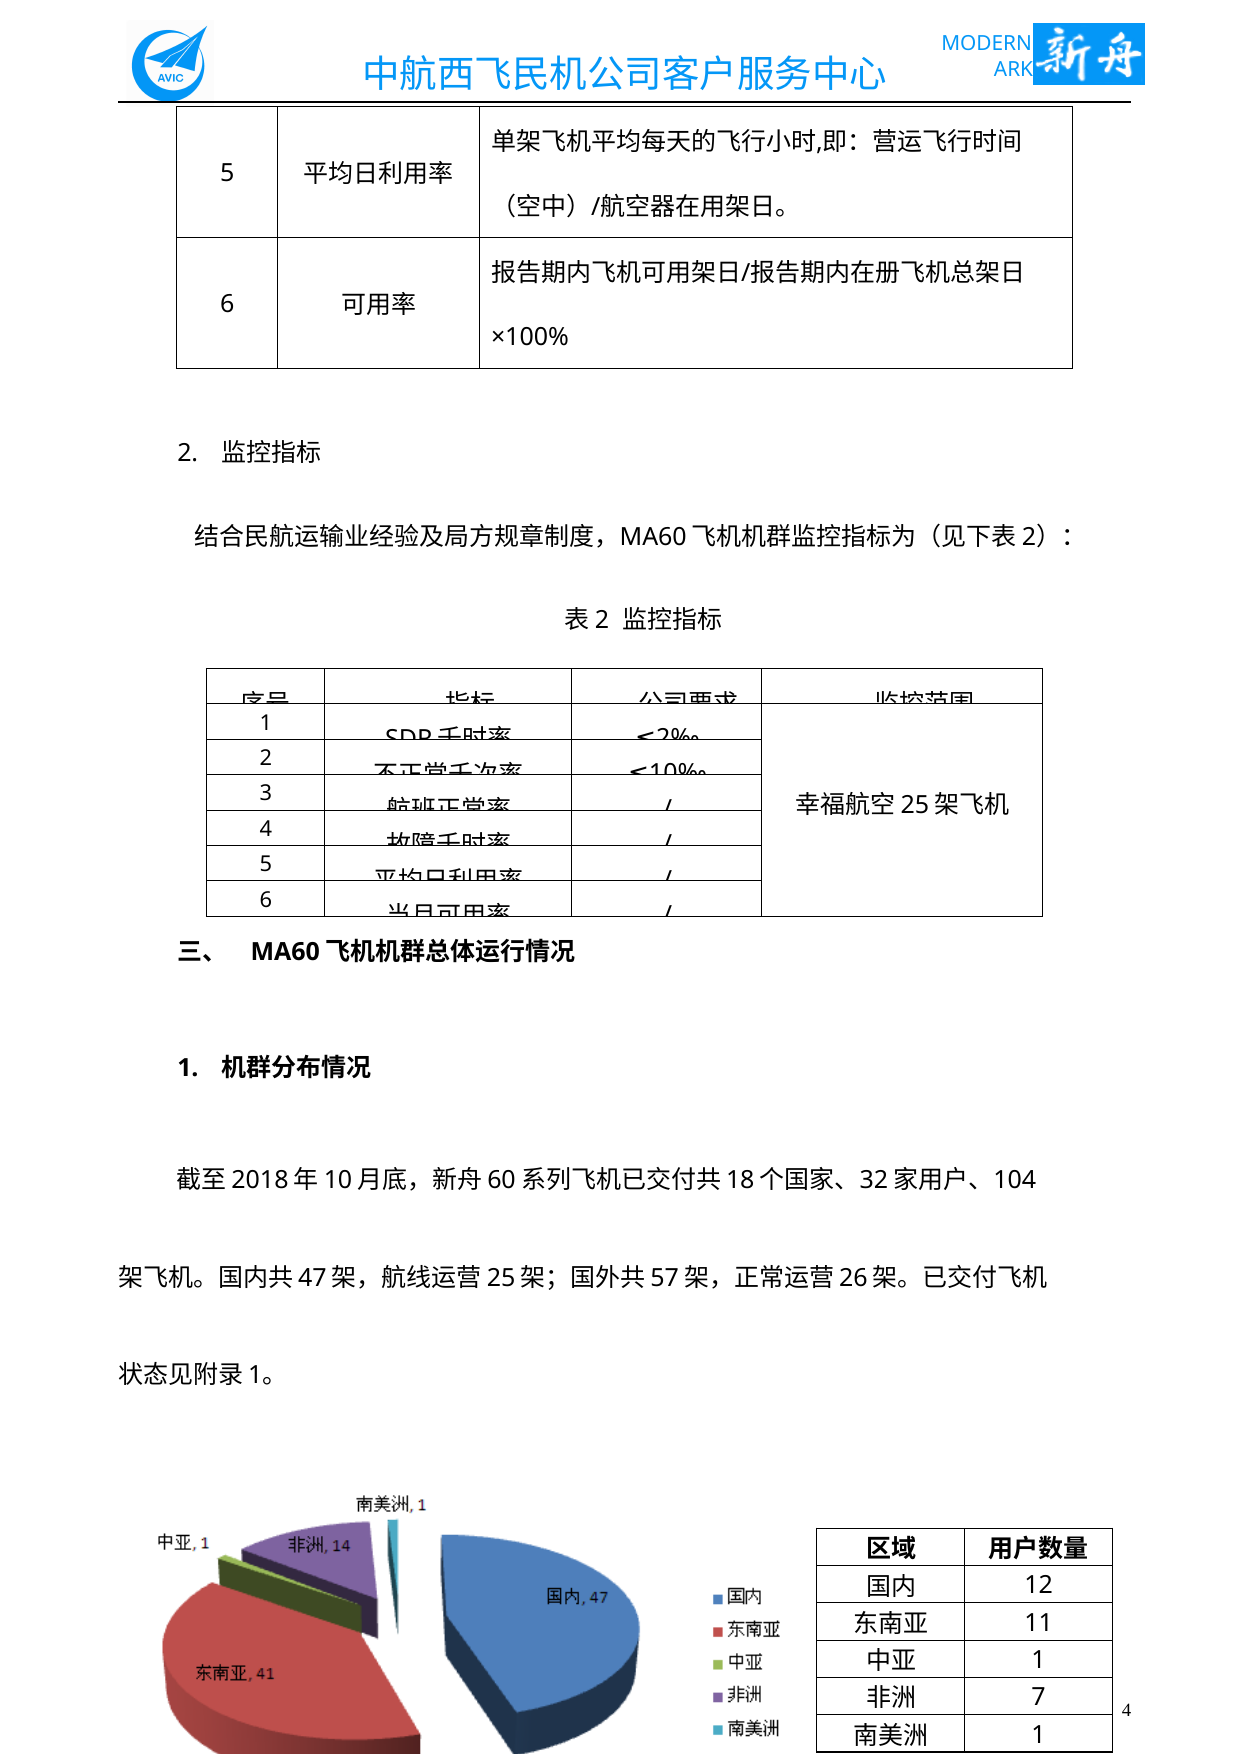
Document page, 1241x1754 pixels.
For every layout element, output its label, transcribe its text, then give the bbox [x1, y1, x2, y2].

table_cell 5 [177, 107, 277, 237]
table_cell 12 [965, 1566, 1112, 1602]
text 表2 监控指标 [118, 585, 1131, 650]
table_cell 报告期内飞机可用架日/报告期内在册飞机总架日×100% [480, 238, 1072, 368]
table_cell 1 [965, 1641, 1112, 1677]
table_cell 幸福航空25架飞机 [762, 704, 1042, 916]
table_cell 平均日利用率 [278, 107, 479, 237]
table_cell 中亚 [817, 1641, 964, 1677]
table_cell 1 [965, 1715, 1112, 1751]
picture [126, 103, 214, 107]
picture [126, 20, 214, 101]
table_cell 可用率 [278, 238, 479, 368]
table_cell SDR千时率 [325, 704, 571, 739]
table_cell 东南亚 [817, 1603, 964, 1639]
table_header 公司要求 [572, 669, 761, 703]
subtitle MA60飞机机群总体运行情况 [177, 917, 1131, 982]
table_cell 南美洲 [817, 1715, 964, 1751]
table_cell / [572, 775, 761, 809]
table_cell 3 [207, 775, 324, 809]
table_cell 4 [207, 811, 324, 845]
table_cell 故障千时率 [325, 811, 571, 845]
table_cell 2 [207, 740, 324, 774]
table_header 监控范围 [762, 669, 1042, 703]
list 监控指标 [177, 418, 1131, 483]
table_cell / [572, 881, 761, 916]
table_header 用户数量 [965, 1529, 1112, 1565]
picture [1033, 23, 1145, 85]
table_cell 平均日利用率 [325, 846, 571, 880]
text 截至2018年10月底，新舟60系列飞机已交付共18个国家、32家用户、104架飞机。国内共47架，航线运营25架；国外共57架，正常运营26架。已交付飞机状态见附录1。 [118, 1145, 1056, 1405]
table_cell 7 [965, 1678, 1112, 1714]
table_cell 当月可用率 [325, 881, 571, 916]
table_cell 6 [177, 238, 277, 368]
table_cell / [572, 846, 761, 880]
picture [141, 1493, 792, 1754]
table_cell 11 [965, 1603, 1112, 1639]
table_cell 非洲 [817, 1678, 964, 1714]
table_cell / [572, 811, 761, 845]
table_cell 不正常千次率 [325, 740, 571, 774]
list 机群分布情况 [177, 1033, 1131, 1098]
table_cell 6 [207, 881, 324, 916]
table_cell ≤2‰ [572, 704, 761, 739]
table_cell 5 [207, 846, 324, 880]
table_cell ≤10‰ [572, 740, 761, 774]
table_cell 国内 [817, 1566, 964, 1602]
table_cell 1 [207, 704, 324, 739]
table_header 指标 [325, 669, 571, 703]
text 结合民航运输业经验及局方规章制度，MA60飞机机群监控指标为（见下表2）： [118, 502, 1131, 567]
table_cell 航班正常率 [325, 775, 571, 809]
table_header 区域 [817, 1529, 964, 1565]
table_cell 单架飞机平均每天的飞行小时,即：营运飞行时间（空中）/航空器在用架日。 [480, 107, 1072, 237]
table_header 序号 [207, 669, 324, 703]
